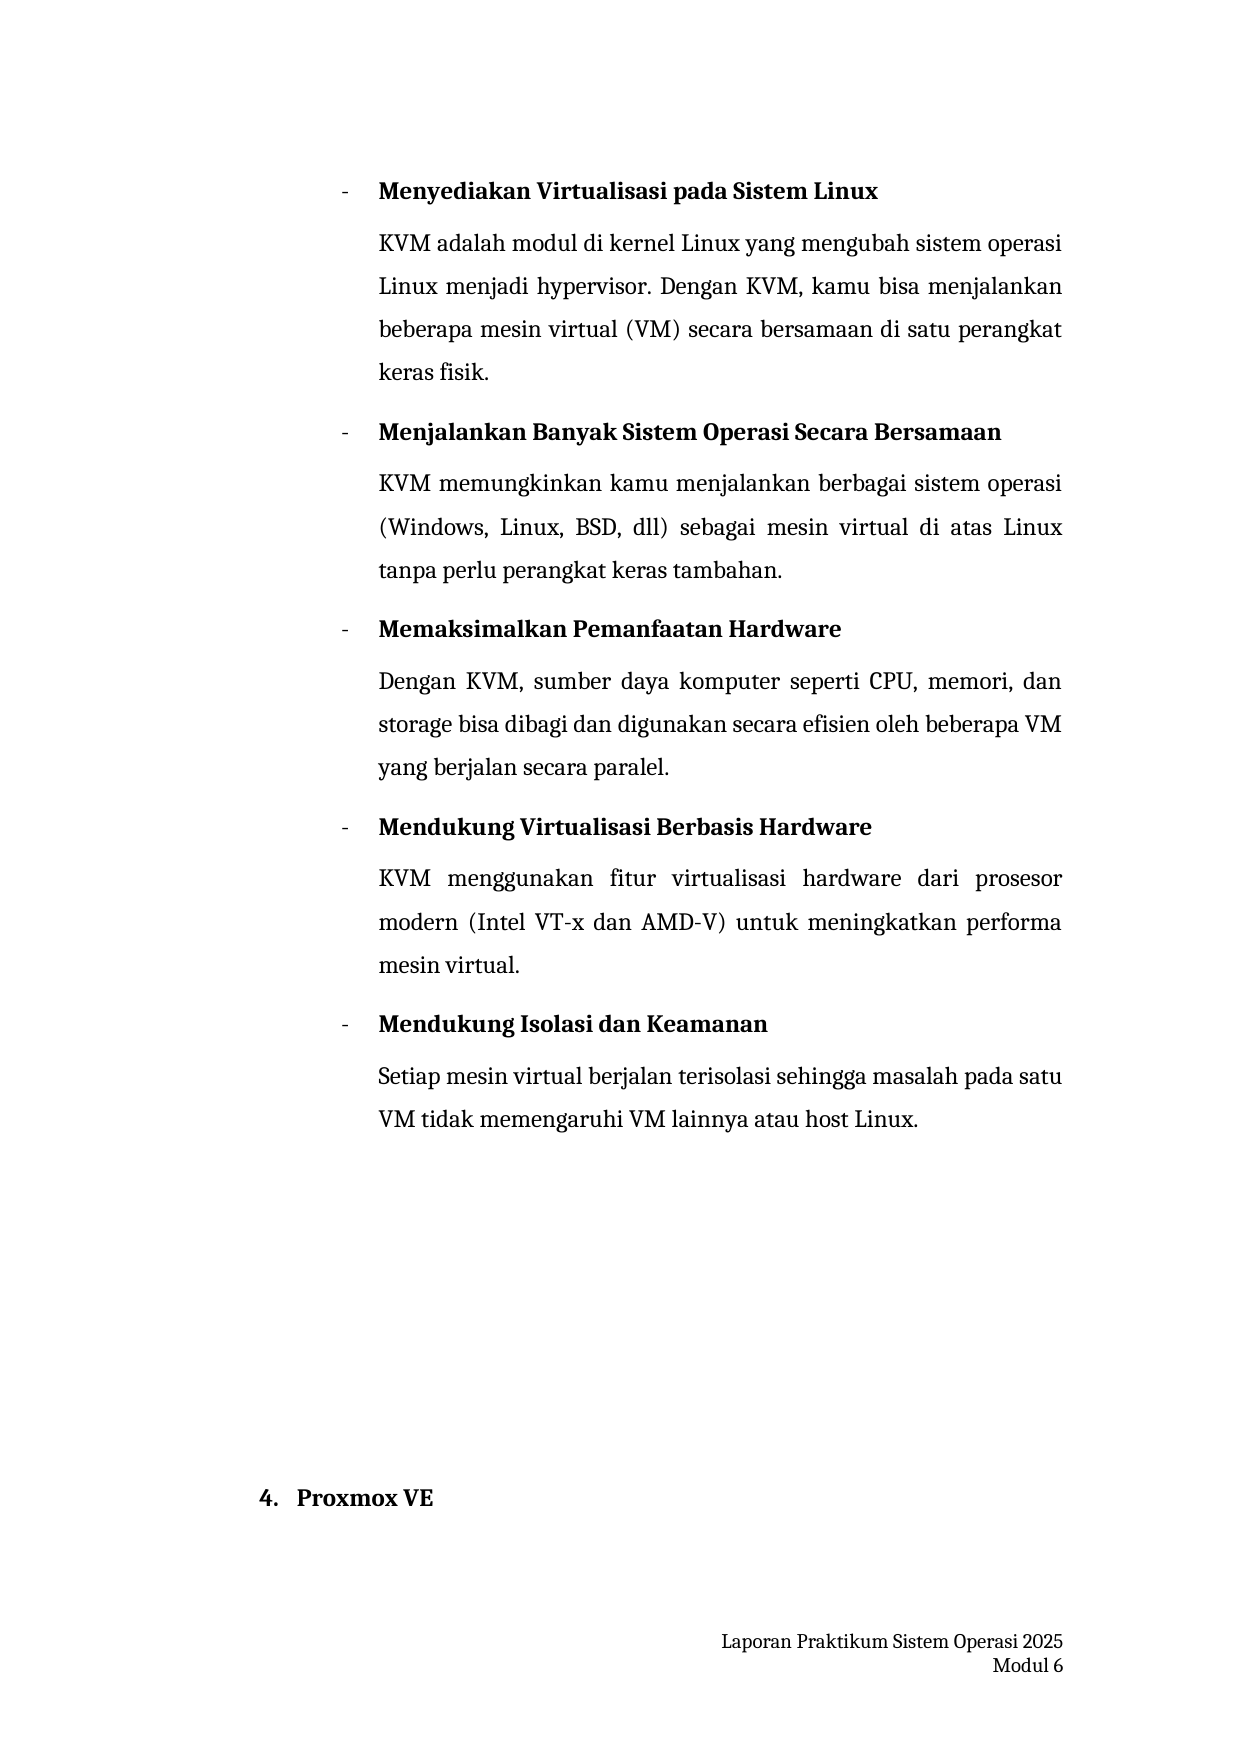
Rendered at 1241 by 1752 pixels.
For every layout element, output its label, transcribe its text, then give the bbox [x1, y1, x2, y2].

text KVM adalah modul di kernel Linux yang mengubah sistem operasi Linux menjadi hypervisor. Dengan KVM, kamu bisa menjalankan beberapa mesin virtual (VM) secara bersamaan di satu perangkat keras fisik. [378, 229, 1063, 387]
list Proxmox VE [259, 1484, 1064, 1512]
text Dengan KVM, sumber daya komputer seperti CPU, memori, dan storage bisa dibagi dan digunakan secara efisien oleh beberapa VM yang berjalan secara paralel. [378, 667, 1063, 782]
subtitle Menjalankan Banyak Sistem Operasi Secara Bersamaan [341, 418, 1063, 447]
subtitle Mendukung Virtualisasi Berbasis Hardware [341, 813, 1063, 842]
subtitle Mendukung Isolasi dan Keamanan [341, 1010, 1063, 1039]
text KVM memungkinkan kamu menjalankan berbagai sistem operasi (Windows, Linux, BSD, dll) sebagai mesin virtual di atas Linux tanpa perlu perangkat keras tambahan. [378, 469, 1063, 584]
text Setiap mesin virtual berjalan terisolasi sehingga masalah pada satu VM tidak memengaruhi VM lainnya atau host Linux. [378, 1062, 1063, 1134]
subtitle Menyediakan Virtualisasi pada Sistem Linux [341, 177, 1063, 206]
text KVM menggunakan fitur virtualisasi hardware dari prosesor modern (Intel VT-x dan AMD-V) untuk meningkatkan performa mesin virtual. [378, 864, 1063, 979]
subtitle Memaksimalkan Pemanfaatan Hardware [341, 615, 1063, 644]
